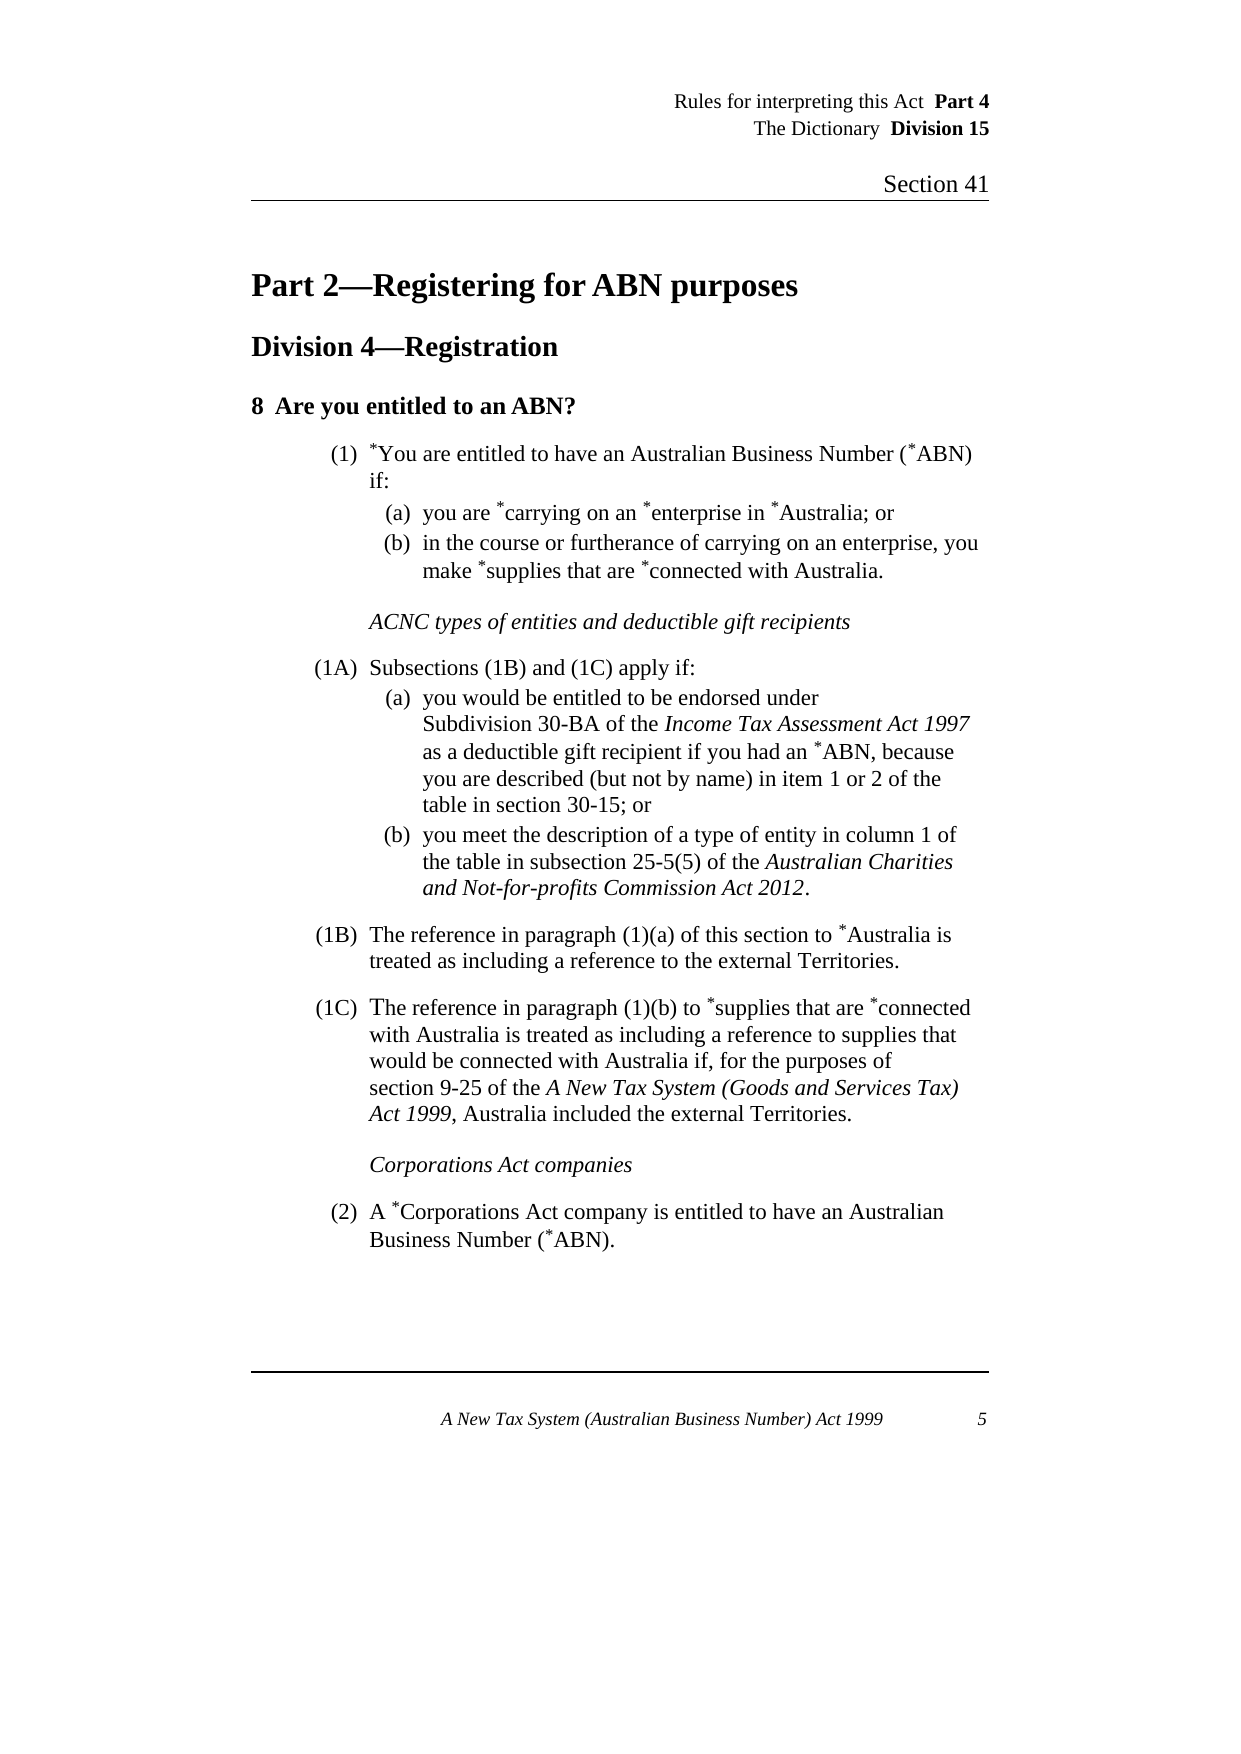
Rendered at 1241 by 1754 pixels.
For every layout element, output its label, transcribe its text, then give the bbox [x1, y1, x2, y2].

text (a) you are *carrying on an *enterprise in *Australia; or [251, 497, 989, 525]
text (1A) Subsections (1B) and (1C) apply if: [251, 653, 989, 680]
text (1) *You are entitled to have an Australian Business Number (*ABN) if: [251, 439, 989, 493]
text Division 4—Registration [251, 329, 989, 362]
text (1C) The reference in paragraph (1)(b) to *supplies that are *connected with Australia is treated as including a reference to supplies that would be connected with Australia if, for the purposes of section 9-25 of the A New Tax System (Goods and Services Tax) Act 1999, Australia included the external Territories. [251, 992, 989, 1126]
text (a) you would be entitled to be endorsed under Subdivision 30-BA of the Income Tax Assessment Act 1997 as a deductible gift recipient if you had an *ABN, because you are described (but not by name) in item 1 or 2 of the table in section 30-15; or [251, 684, 989, 817]
text Part 2—Registering for ABN purposes [251, 265, 989, 304]
text (2) A *Corporations Act company is entitled to have an Australian Business Number (*ABN). [251, 1196, 989, 1252]
text (b) you meet the description of a type of entity in column 1 of the table in subsection 25-5(5) of the Australian Charities and Not-for-profits Commission Act 2012. [251, 821, 989, 901]
text ACNC types of entities and deductible gift recipients [369, 608, 989, 635]
text (1B) The reference in paragraph (1)(a) of this section to *Australia is treated as including a reference to the external Territories. [251, 919, 989, 973]
text 8 Are you entitled to an ABN? [251, 391, 989, 420]
text (b) in the course or furtherance of carrying on an enterprise, you make *supplies that are *connected with . [251, 529, 989, 583]
text Corporations Act companies [369, 1151, 989, 1178]
